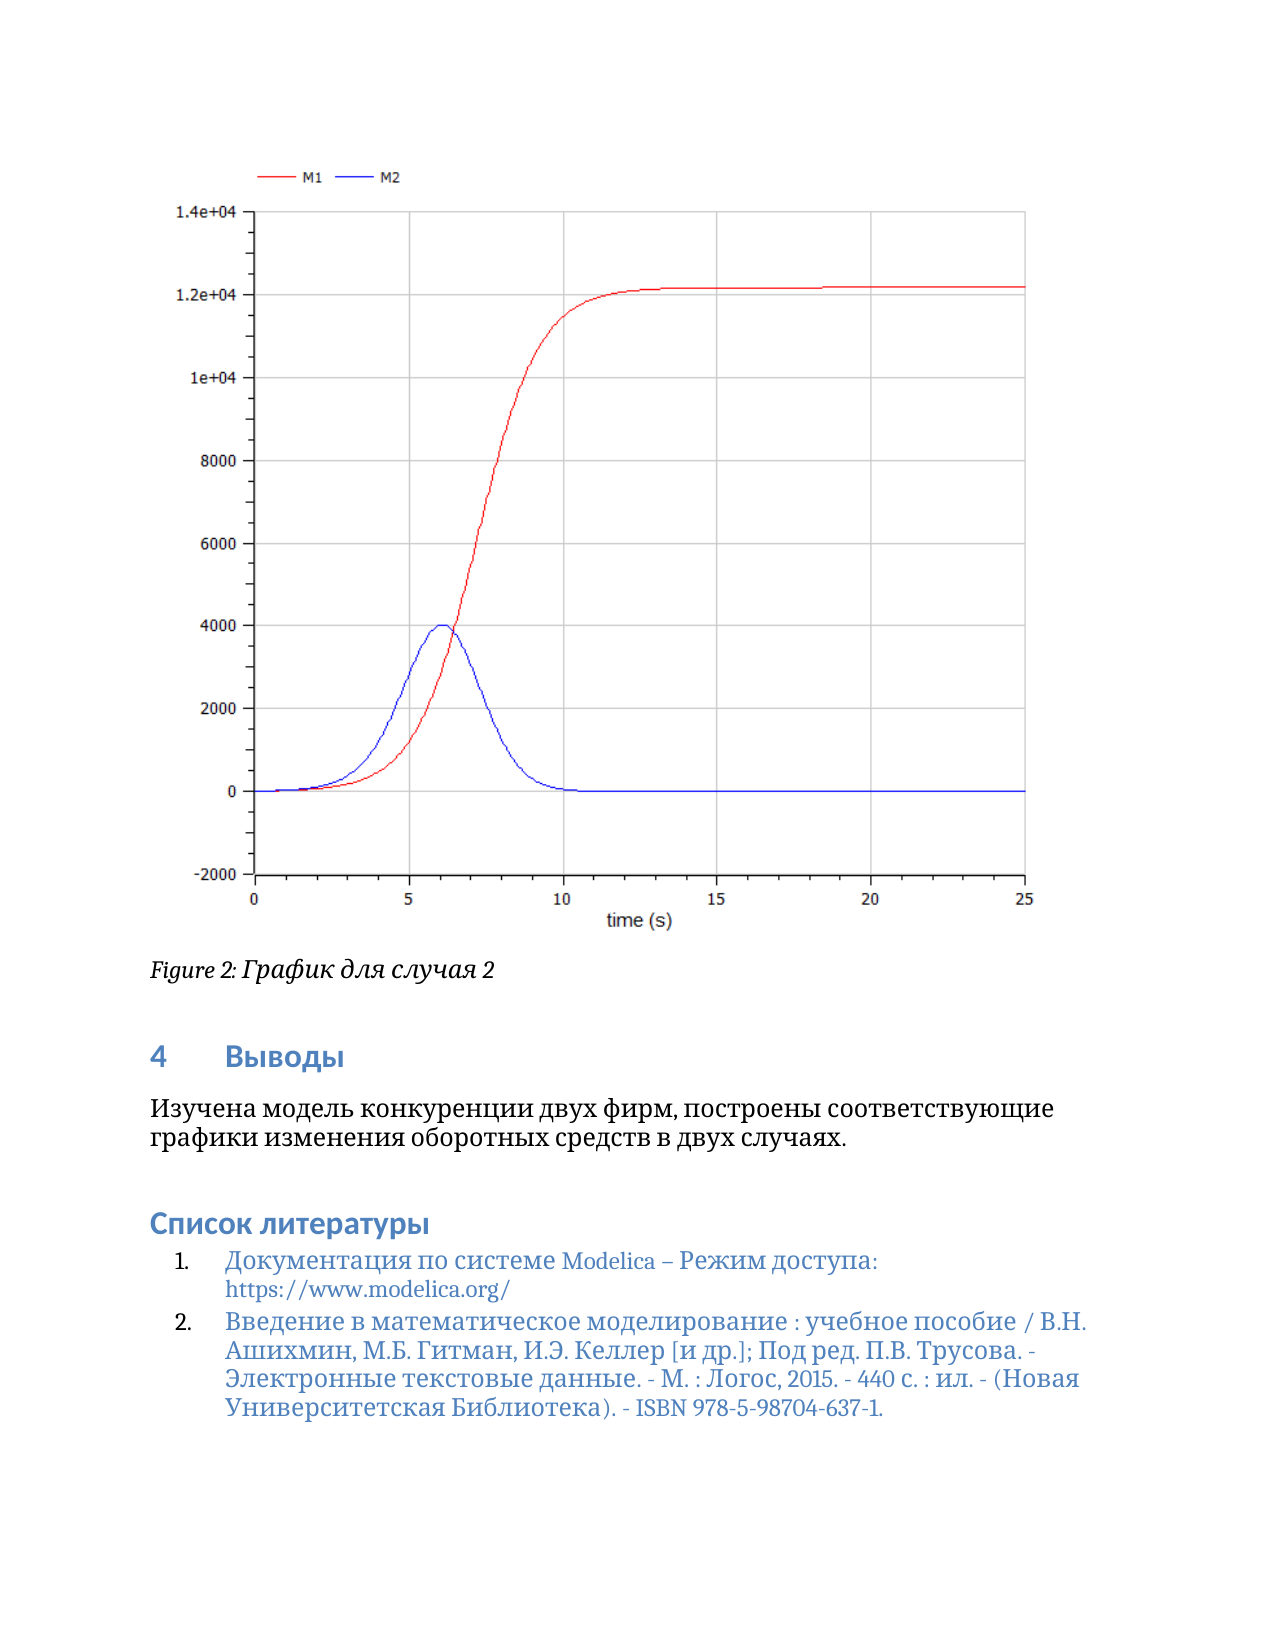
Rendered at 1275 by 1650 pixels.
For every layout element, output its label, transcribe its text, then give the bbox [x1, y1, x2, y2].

subtitle 4 Выводы [150, 1035, 1125, 1076]
picture [168, 150, 1044, 936]
text Изучена модель конкуренции двух фирм, построены соответствующие графики изменения оборотных средств в двух случаях. [150, 1095, 1125, 1152]
subtitle Список литературы [150, 1202, 1125, 1243]
text Figure 2: График для случая 2 [150, 956, 1125, 985]
list Введение в математическое моделирование : учебное пособие / В.Н. Ашихмин, М.Б. Гитман, И.Э. Келлер [и др.]; Под ред. П.В. Трусова. - Электронные текстовые данные. - М. : Логос, 2015. - 440 с. : ил. - (Новая Университетская Библиотека). - ISBN 978-5-98704-637-1. [175, 1308, 1125, 1423]
list Документация по системе Modelica – Режим доступа: https://www.modelica.org/ [175, 1247, 1125, 1304]
